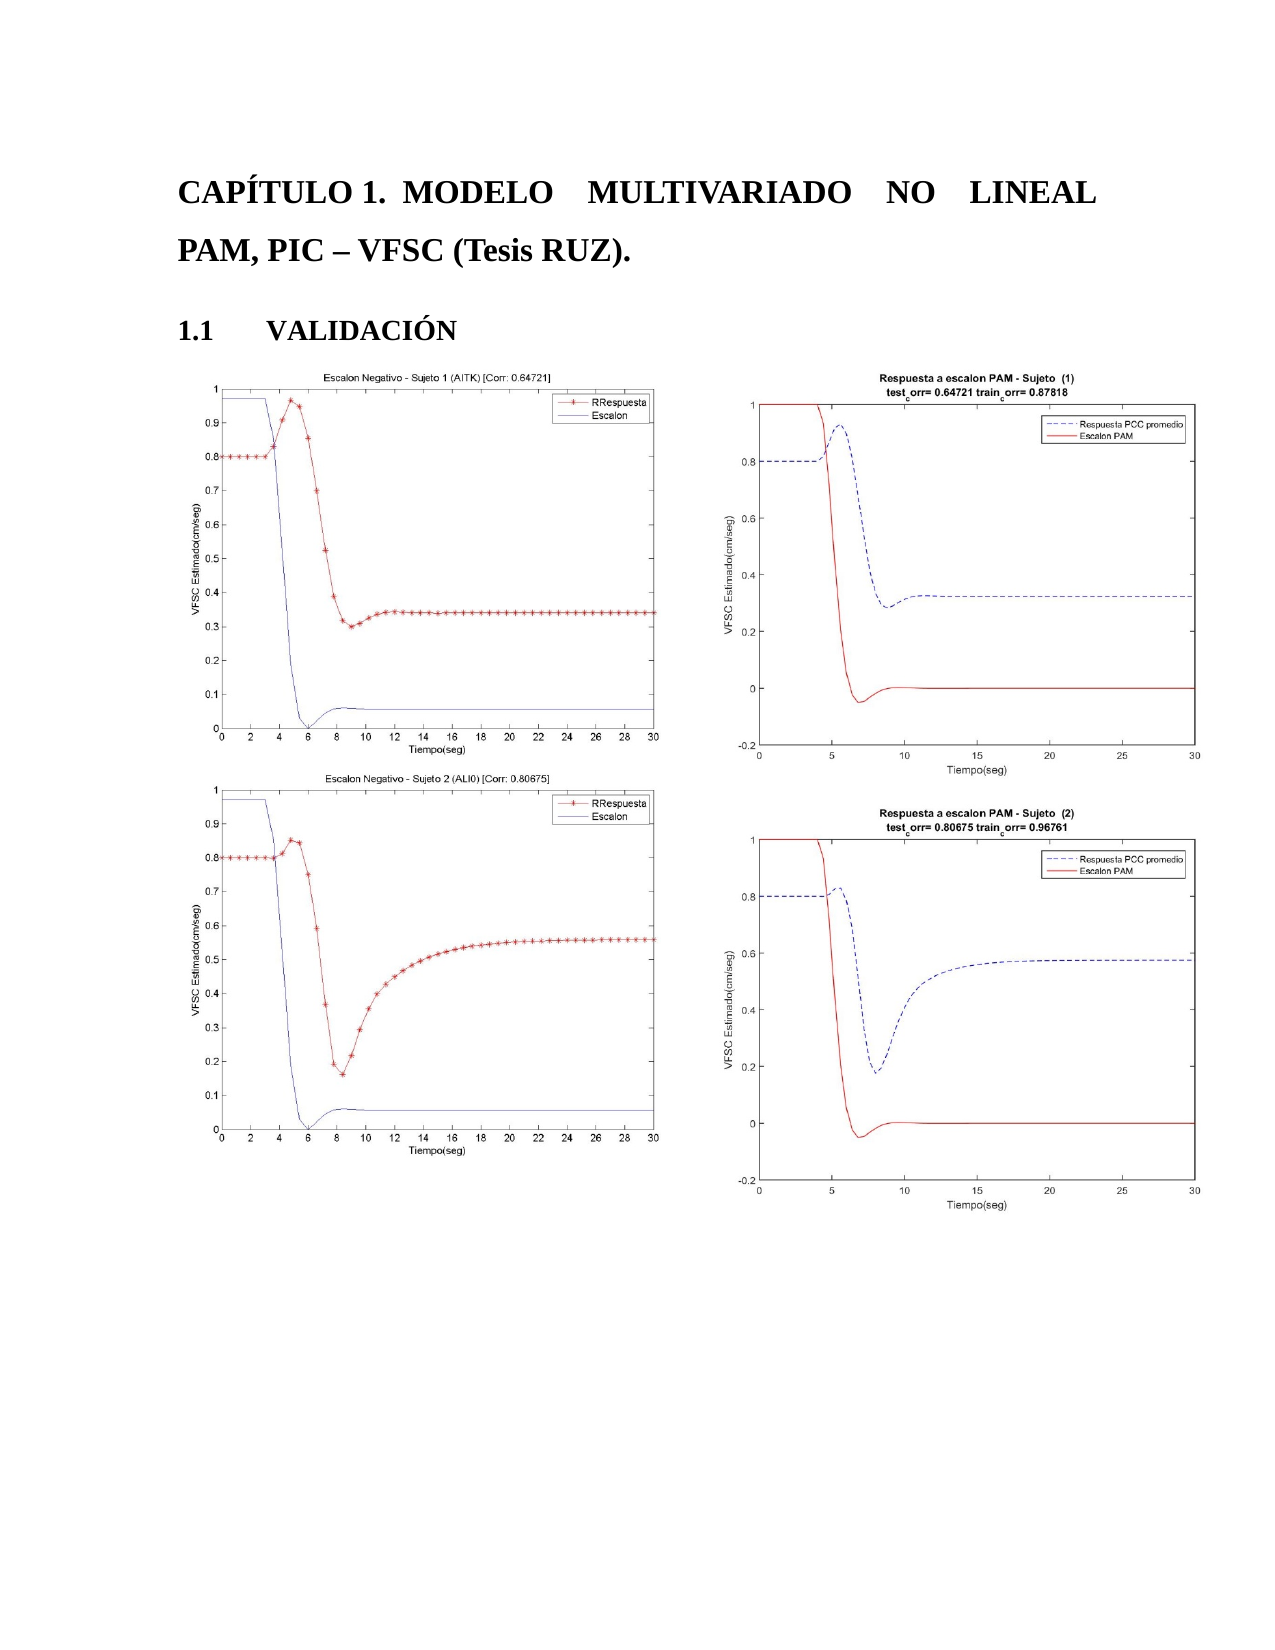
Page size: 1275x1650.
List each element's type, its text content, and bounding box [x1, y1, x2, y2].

picture [188, 771, 661, 1158]
picture [188, 369, 661, 757]
subtitle MODELO MULTIVARIADO NO LINEAL PAM, PIC – VFSC (Tesis RUZ). [177, 173, 1098, 268]
table_header [177, 369, 675, 1240]
picture [686, 804, 1248, 1226]
subtitle VALIDACIÓN [177, 313, 1098, 346]
picture [686, 369, 1248, 791]
table_header [675, 369, 1260, 1240]
